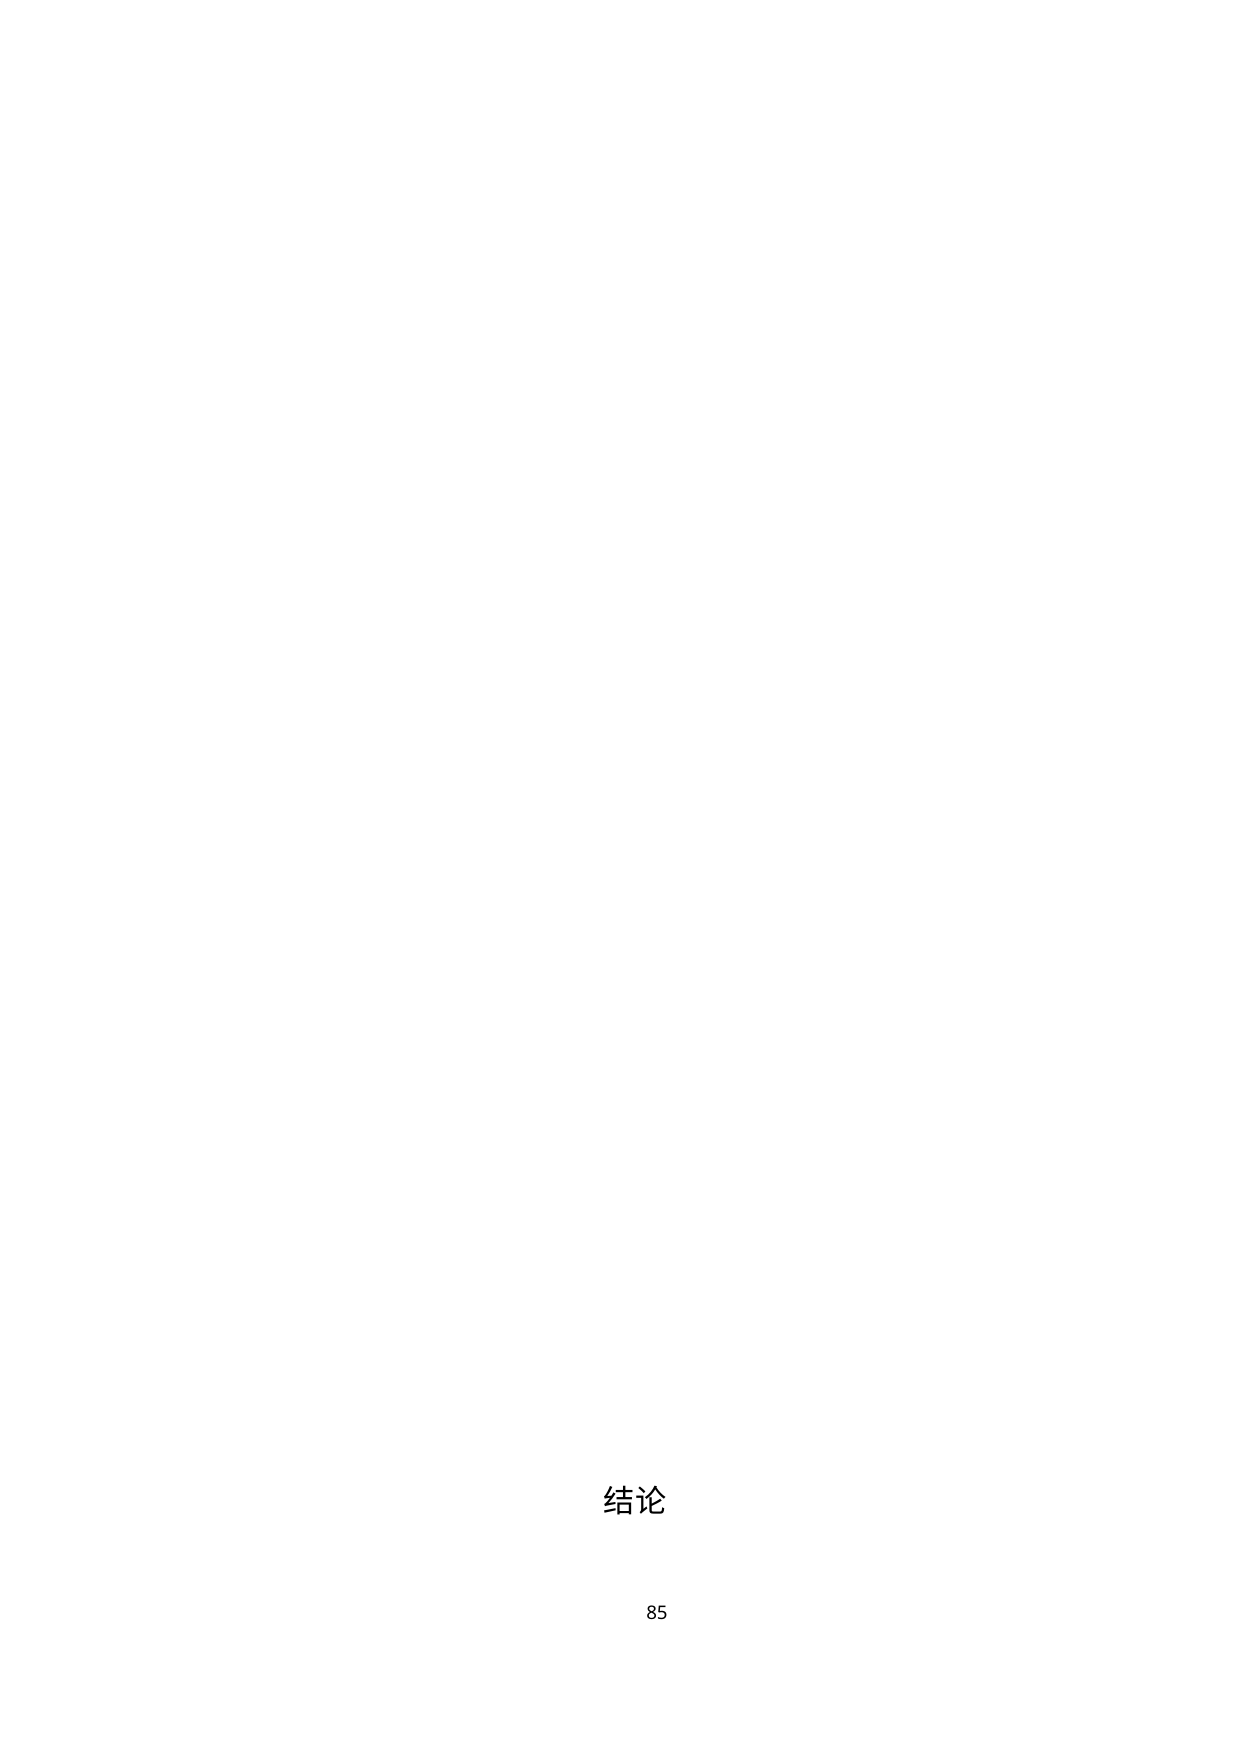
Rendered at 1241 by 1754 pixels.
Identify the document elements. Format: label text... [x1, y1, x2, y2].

subtitle 结论 [165, 1466, 1104, 1531]
